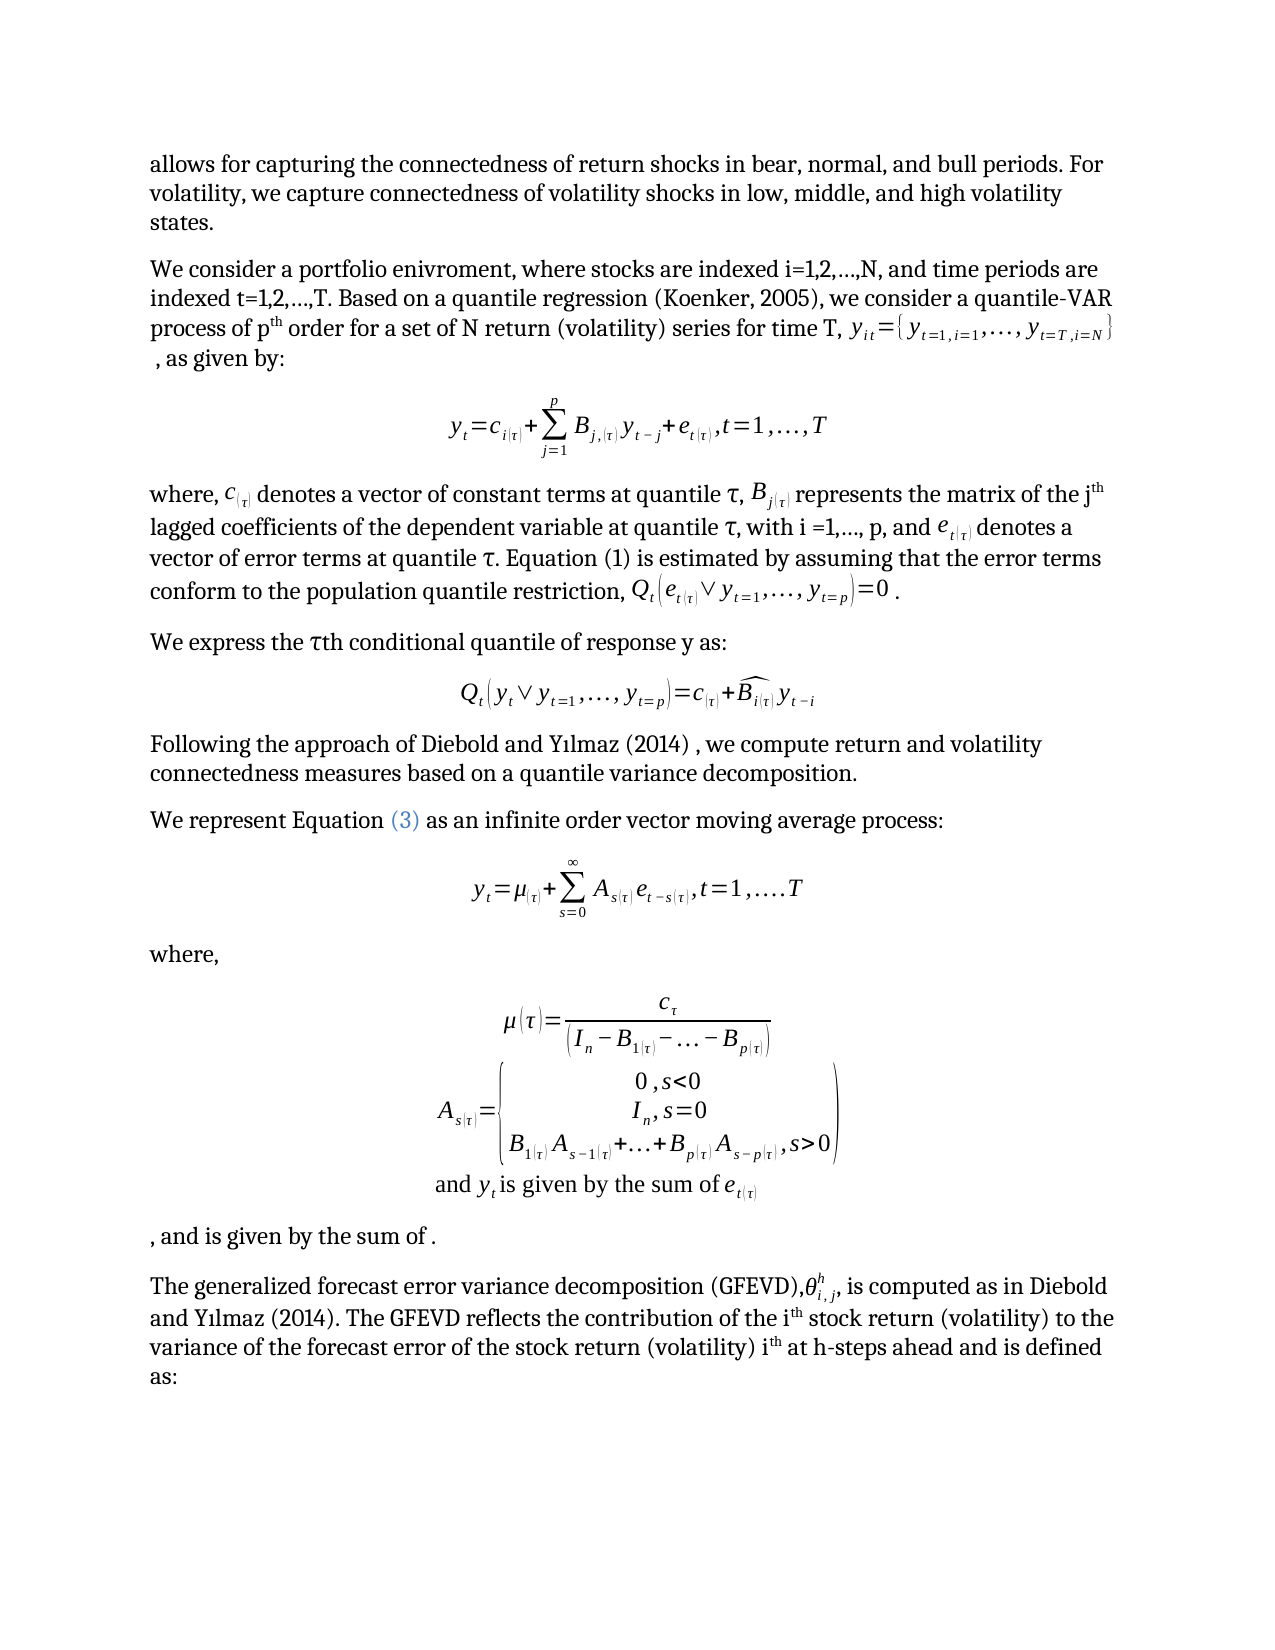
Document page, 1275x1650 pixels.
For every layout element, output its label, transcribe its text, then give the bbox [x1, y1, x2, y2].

text where, denotes a vector of constant terms at quantile τ, represents the matrix of the jth lagged coefficients of the dependent variable at quantile τ, with i =1,…, p, and denotes a vector of error terms at quantile τ. Equation (1) is estimated by assuming that the error terms conform to the population quantile restriction, . [150, 477, 1125, 609]
text We express the τth conditional quantile of response y as: [150, 628, 1125, 657]
text We represent Equation (3) as an infinite order vector moving average process: [150, 806, 1125, 835]
text where, [150, 940, 1125, 969]
text Following the approach of Diebold and Yılmaz (2014) , we compute return and volatility connectedness measures based on a quantile variance decomposition. [150, 730, 1125, 788]
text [150, 150, 1125, 236]
text We consider a portfolio enivroment, where stocks are indexed i=1,2,…,N, and time periods are indexed t=1,2,…,T. Based on a quantile regression (Koenker, 2005), we consider a quantile-VAR process of pth order for a set of N return (volatility) series for time T, , as given by: [150, 255, 1125, 373]
text The generalized forecast error variance decomposition (GFEVD),, is computed as in Diebold and Yılmaz (2014). The GFEVD reflects the contribution of the ith stock return (volatility) to the variance of the forecast error of the stock return (volatility) ith at h-steps ahead and is defined as: [150, 1269, 1125, 1390]
text , and is given by the sum of . [150, 1222, 1125, 1251]
